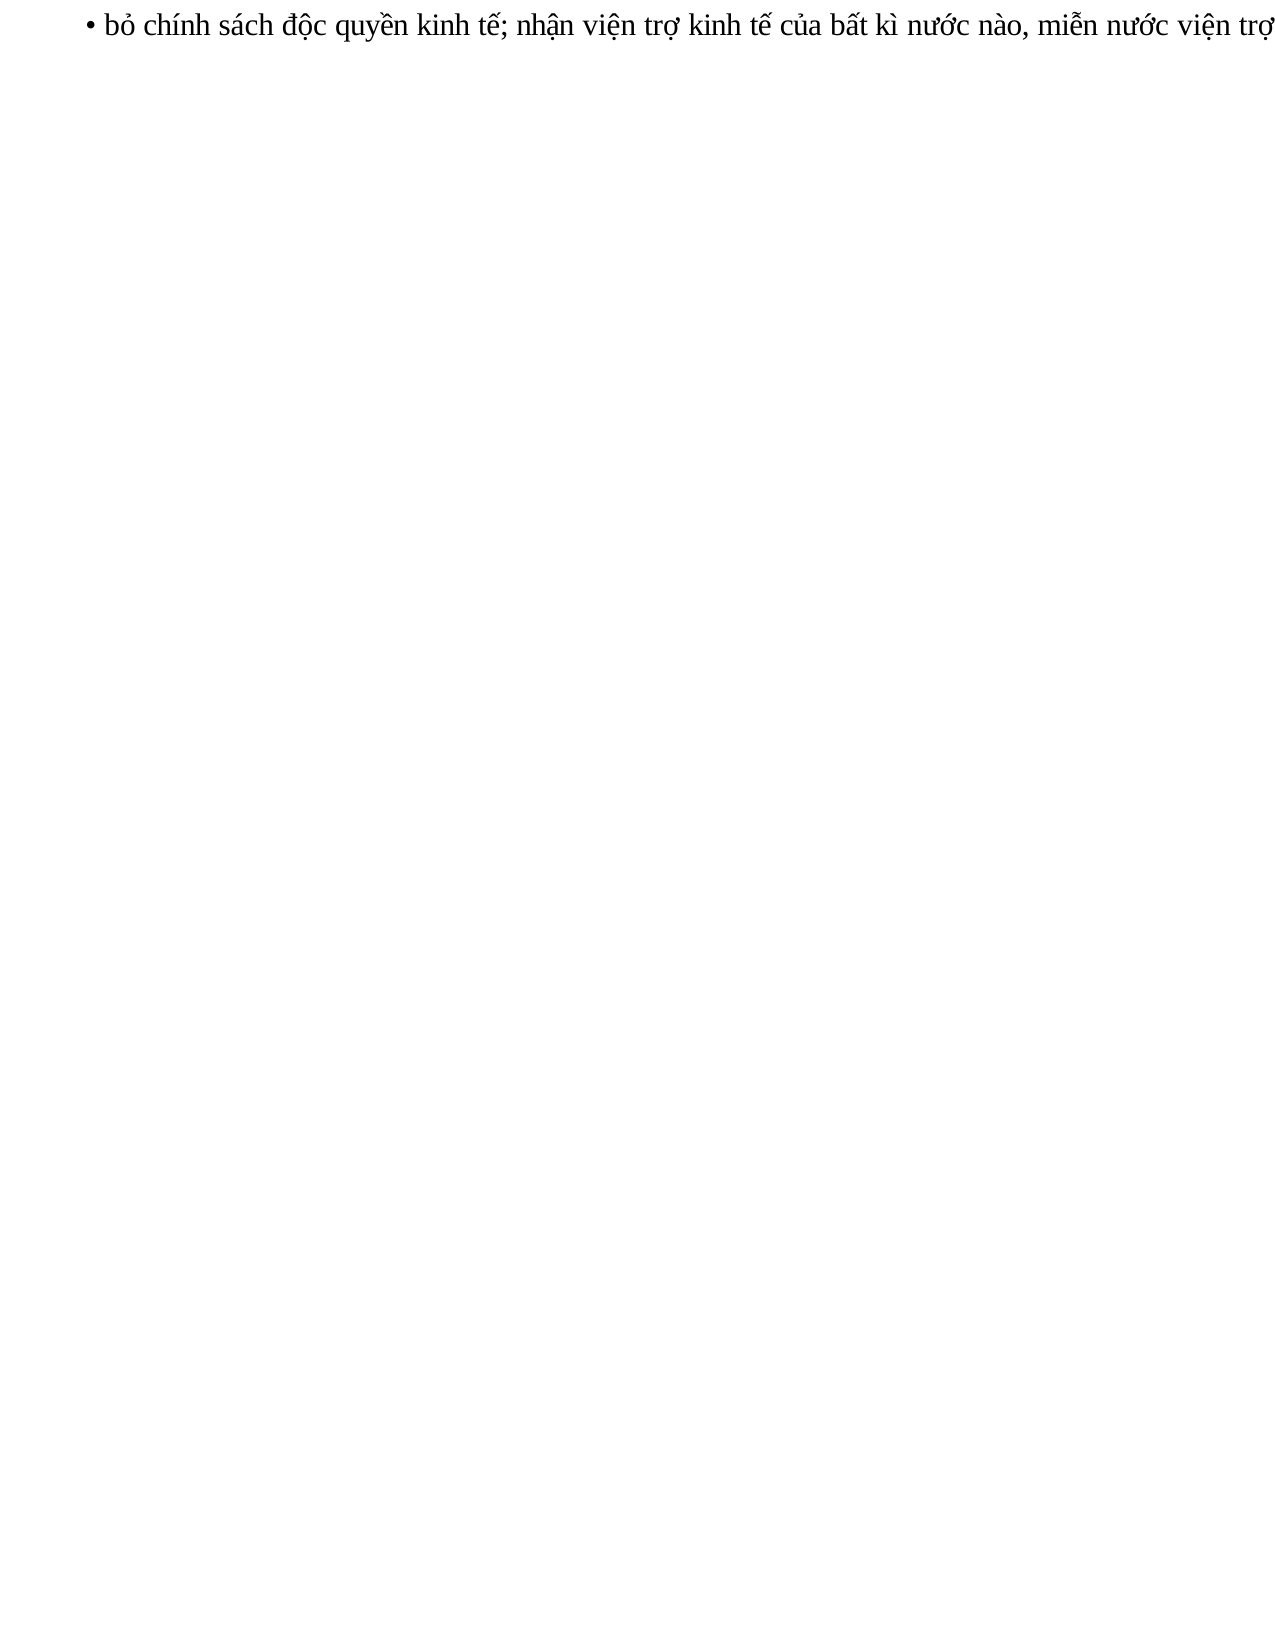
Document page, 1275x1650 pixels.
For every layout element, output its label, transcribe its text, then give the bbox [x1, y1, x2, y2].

list bỏ chính sách độc quyền kinh tế; nhận viện trợ kinh tế của bất kì nước nào, miễn nước viện trợ [85, 6, 1275, 42]
